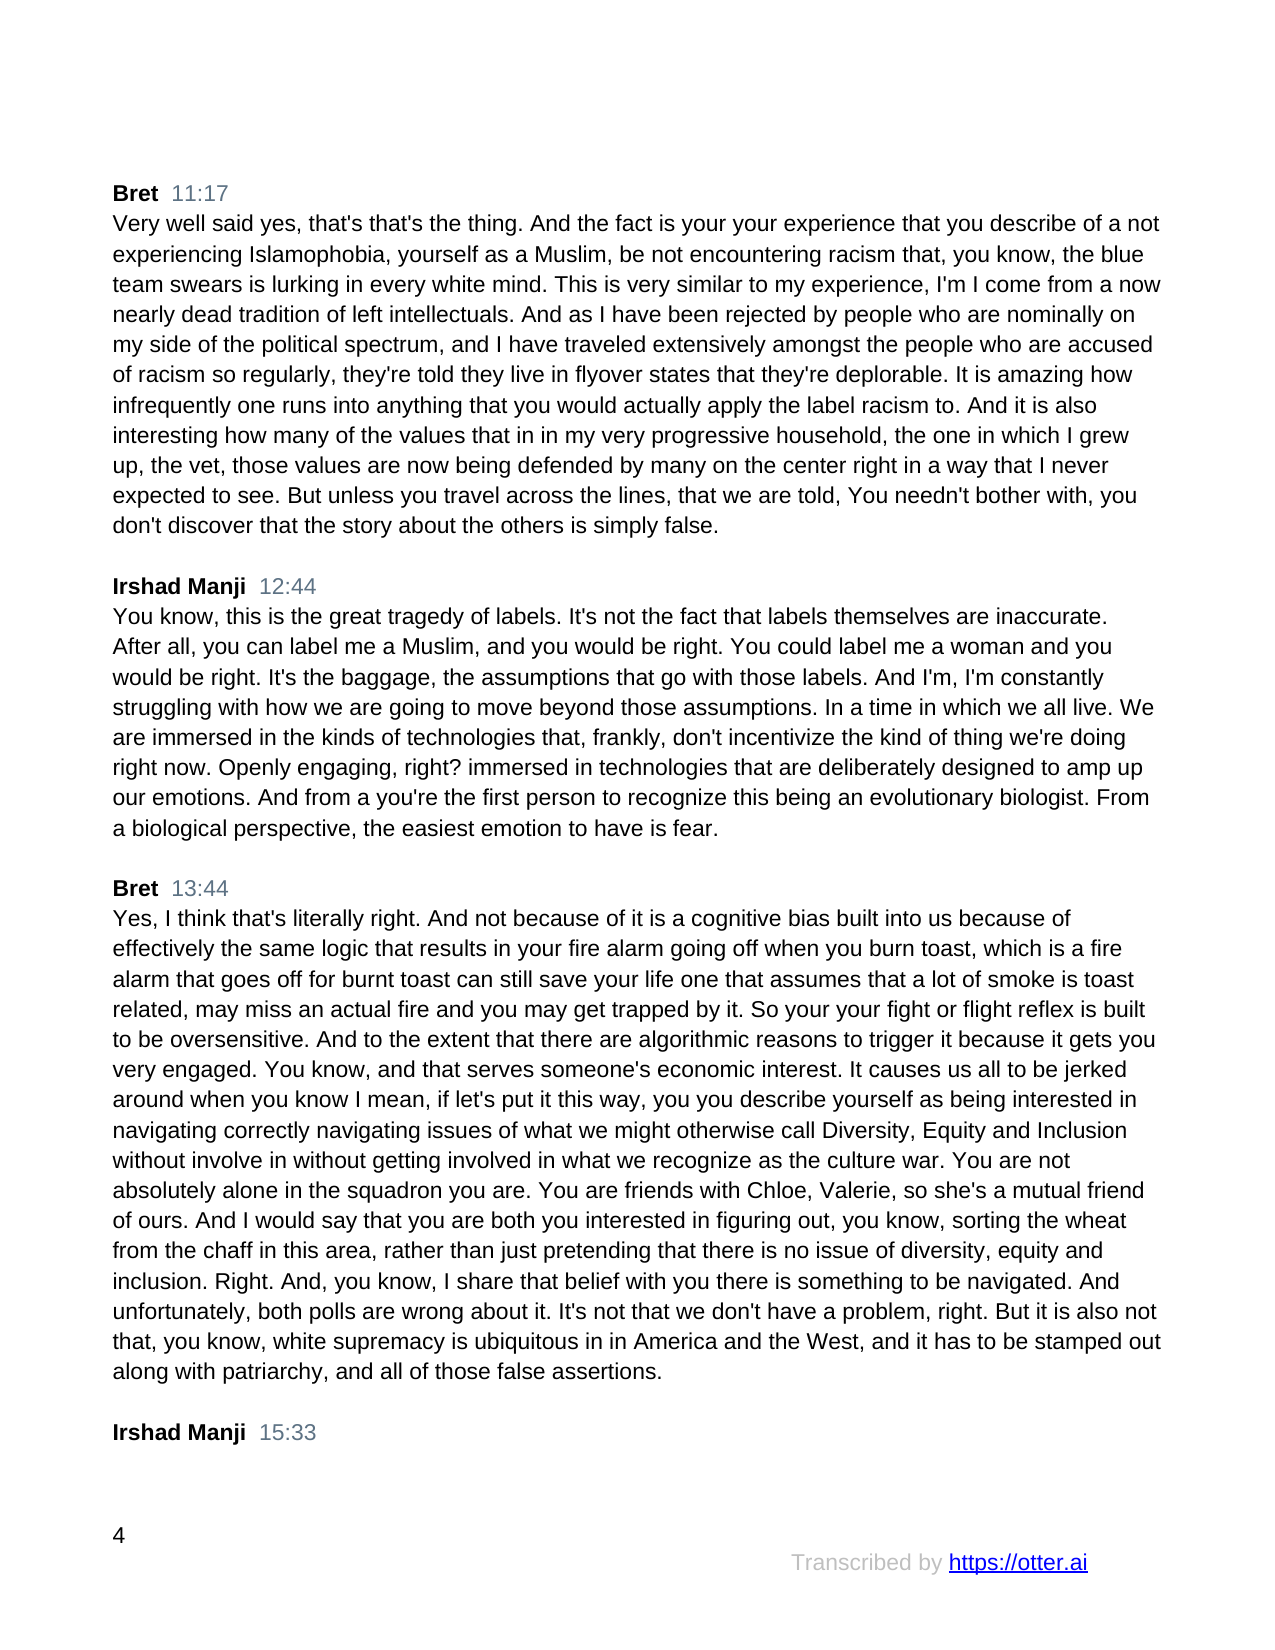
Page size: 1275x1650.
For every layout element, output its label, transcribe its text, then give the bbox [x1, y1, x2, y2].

text Bret 13:44 [112, 875, 1162, 901]
text Yes, I think that's literally right. And not because of it is a cognitive bias built into us because of effectively the same logic that results in your fire alarm going off when you burn toast, which is a fire alarm that goes off for burnt toast can still save your life one that assumes that a lot of smoke is toast related, may miss an actual fire and you may get trapped by it. So your your fight or flight reflex is built to be oversensitive. And to the extent that there are algorithmic reasons to trigger it because it gets you very engaged. You know, and that serves someone's economic interest. It causes us all to be jerked around when you know I mean, if let's put it this way, you you describe yourself as being interested in navigating correctly navigating issues of what we might otherwise call Diversity, Equity and Inclusion without involve in without getting involved in what we recognize as the culture war. You are not absolutely alone in the squadron you are. You are friends with Chloe, Valerie, so she's a mutual friend of ours. And I would say that you are both you interested in figuring out, you know, sorting the wheat from the chaff in this area, rather than just pretending that there is no issue of diversity, equity and inclusion. Right. And, you know, I share that belief with you there is something to be navigated. And unfortunately, both polls are wrong about it. It's not that we don't have a problem, right. But it is also not that, you know, white supremacy is ubiquitous in in America and the West, and it has to be stamped out along with patriarchy, and all of those false assertions. [112, 905, 1162, 1385]
text Irshad Manji 15:33 [112, 1419, 1162, 1445]
text Bret 11:17 [112, 180, 1162, 207]
text Irshad Manji 12:44 [112, 573, 1162, 599]
text Very well said yes, that's that's the thing. And the fact is your your experience that you describe of a not experiencing Islamophobia, yourself as a Muslim, be not encountering racism that, you know, the blue team swears is lurking in every white mind. This is very similar to my experience, I'm I come from a now nearly dead tradition of left intellectuals. And as I have been rejected by people who are nominally on my side of the political spectrum, and I have traveled extensively amongst the people who are accused of racism so regularly, they're told they live in flyover states that they're deplorable. It is amazing how infrequently one runs into anything that you would actually apply the label racism to. And it is also interesting how many of the values that in in my very progressive household, the one in which I grew up, the vet, those values are now being defended by many on the center right in a way that I never expected to see. But unless you travel across the lines, that we are told, You needn't bother with, you don't discover that the story about the others is simply false. [112, 210, 1162, 539]
text You know, this is the great tragedy of labels. It's not the fact that labels themselves are inaccurate. After all, you can label me a Muslim, and you would be right. You could label me a woman and you would be right. It's the baggage, the assumptions that go with those labels. And I'm, I'm constantly struggling with how we are going to move beyond those assumptions. In a time in which we all live. We are immersed in the kinds of technologies that, frankly, don't incentivize the kind of thing we're doing right now. Openly engaging, right? immersed in technologies that are deliberately designed to amp up our emotions. And from a you're the first person to recognize this being an evolutionary biologist. From a biological perspective, the easiest emotion to have is fear. [112, 603, 1162, 841]
